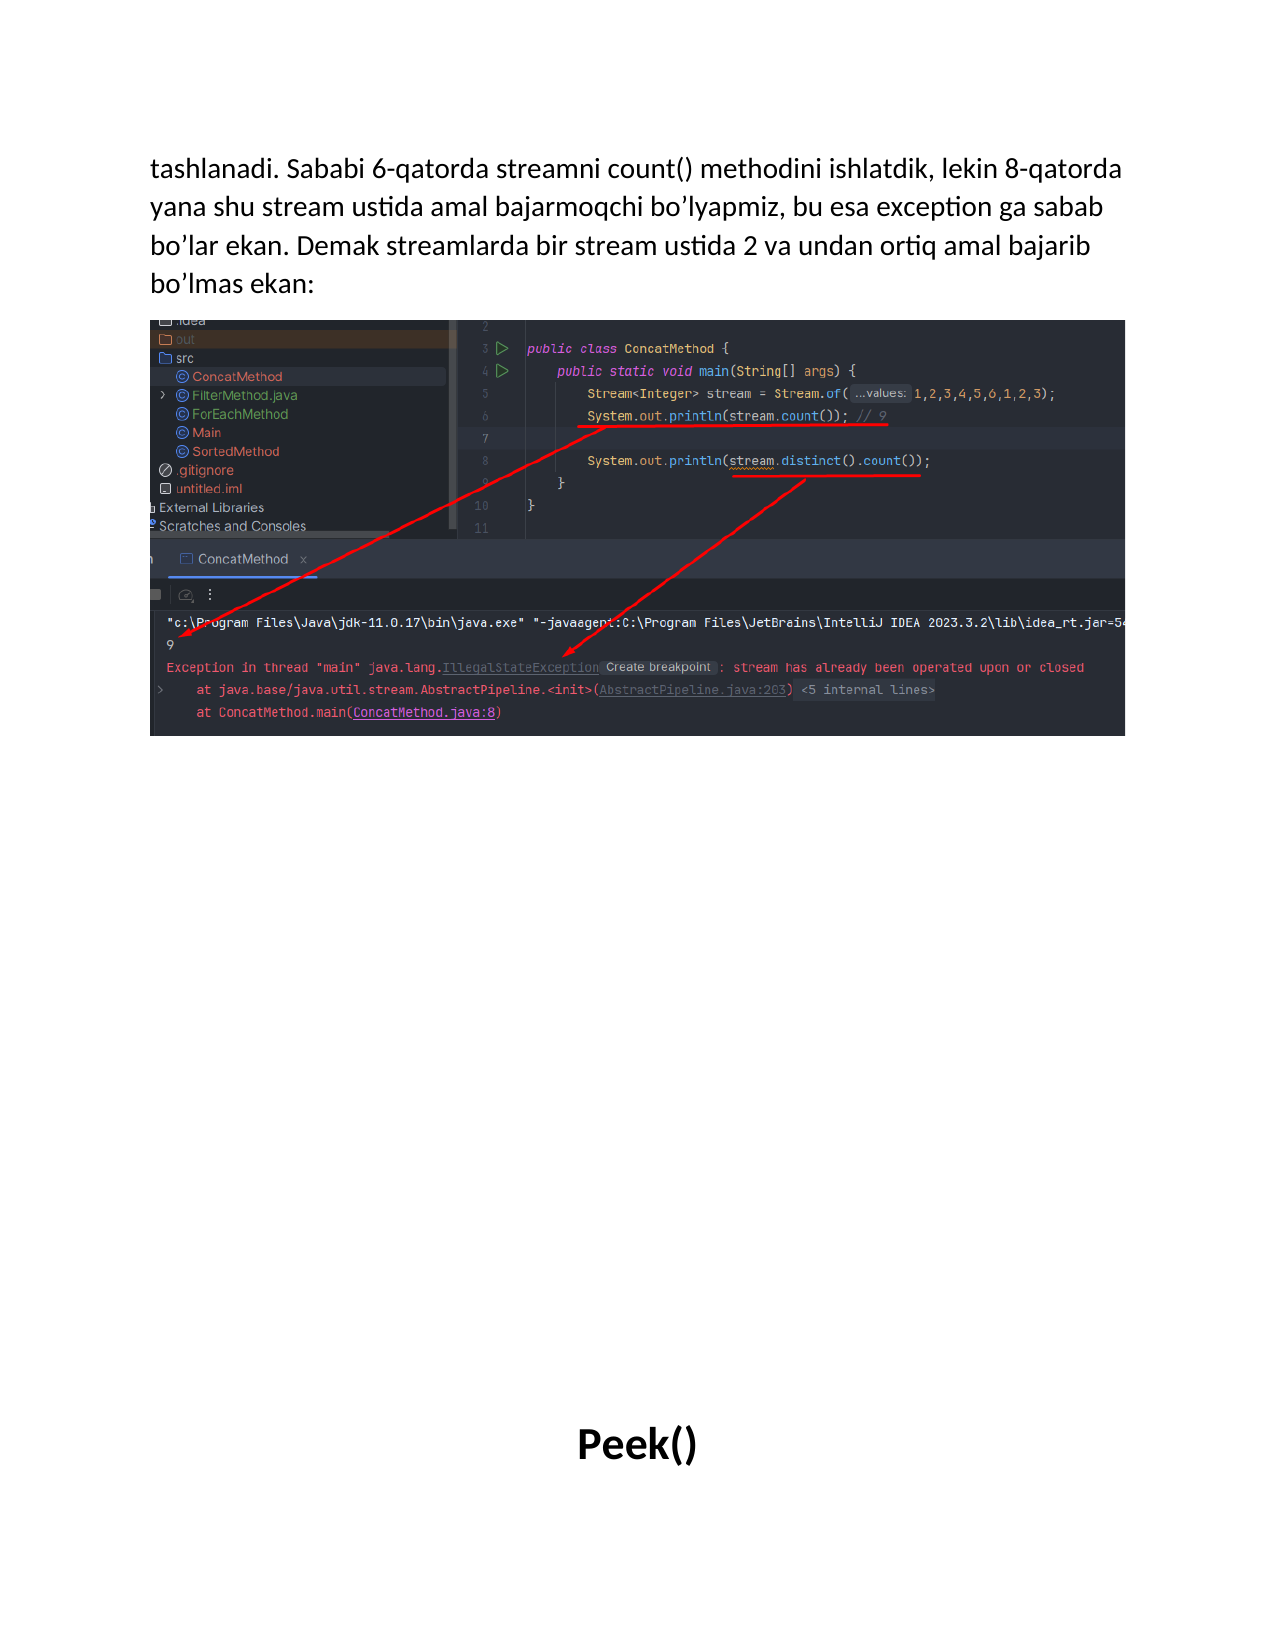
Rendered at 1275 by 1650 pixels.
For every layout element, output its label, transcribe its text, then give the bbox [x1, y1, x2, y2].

picture [150, 320, 1125, 736]
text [150, 150, 1125, 301]
text Peek() [150, 1415, 1125, 1471]
